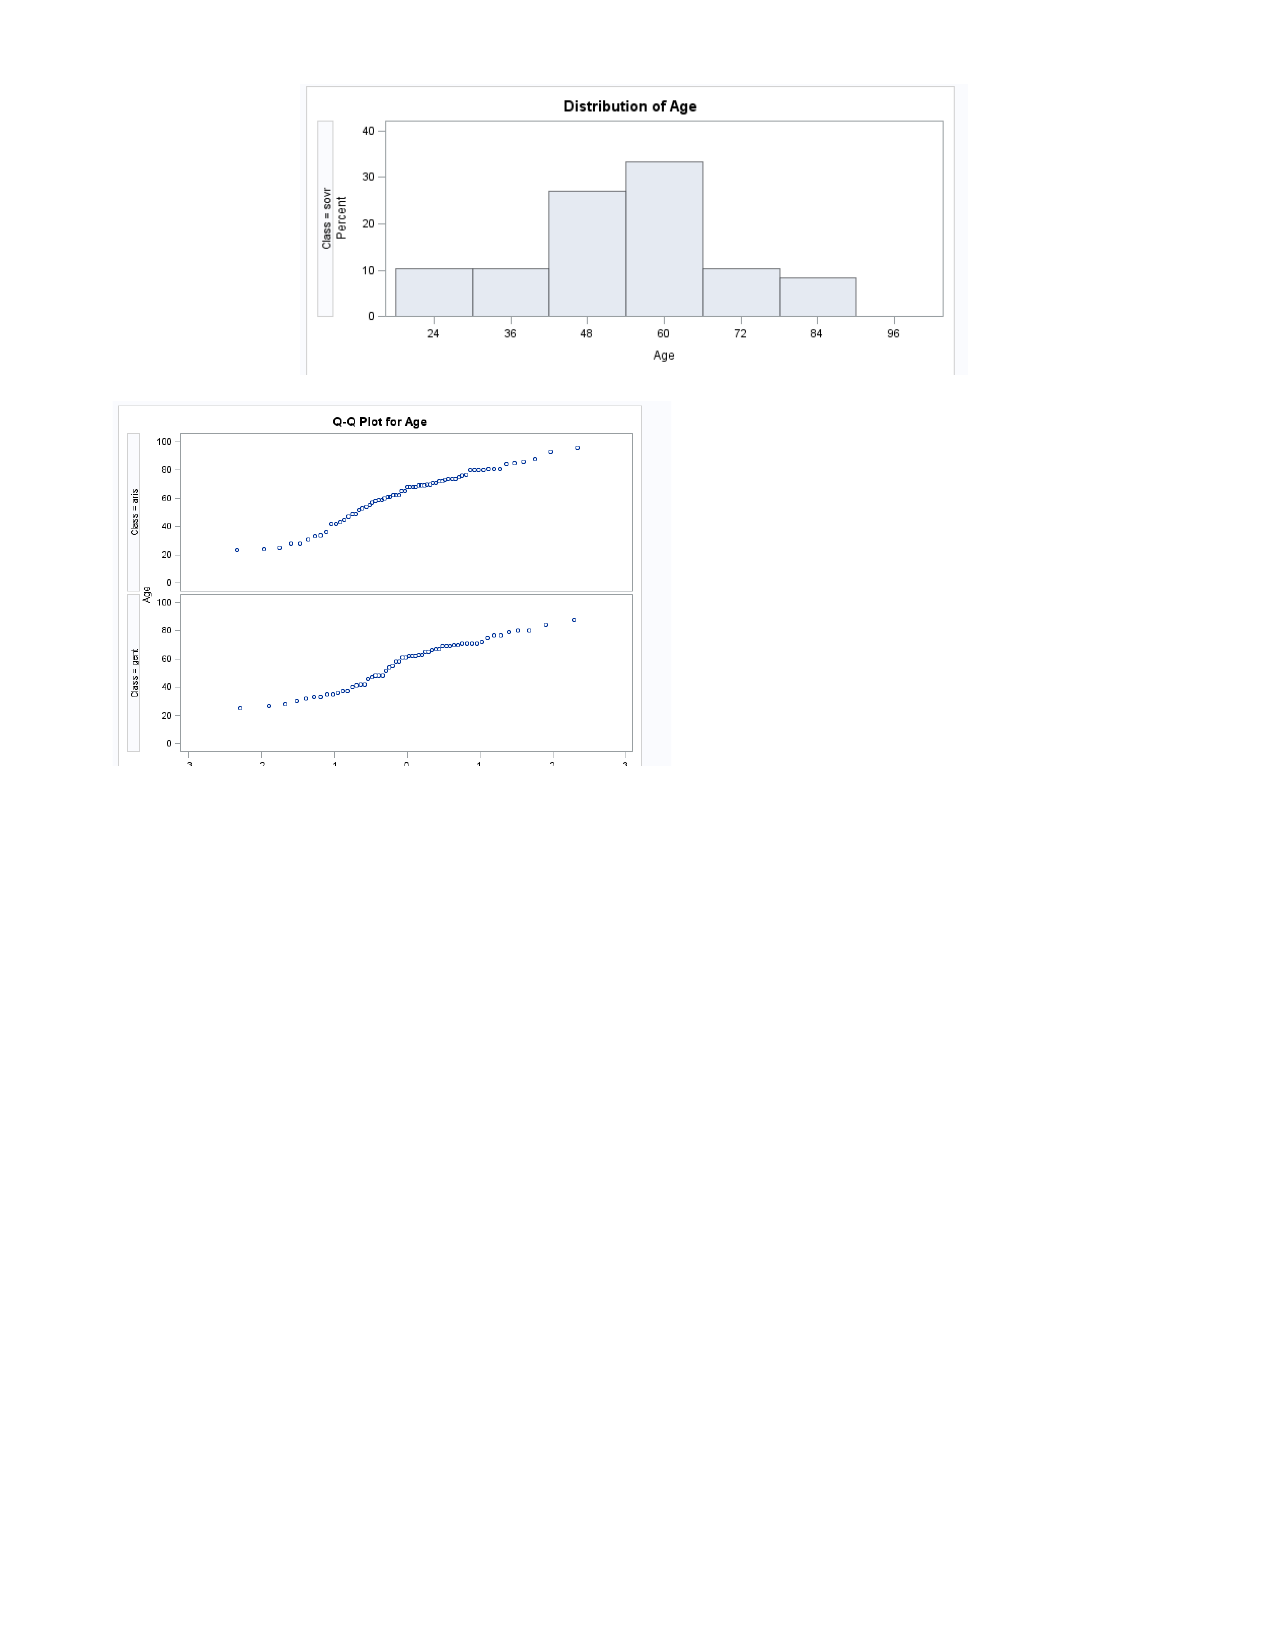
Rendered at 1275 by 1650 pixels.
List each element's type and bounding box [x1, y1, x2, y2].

picture [111, 401, 671, 765]
picture [300, 84, 968, 375]
